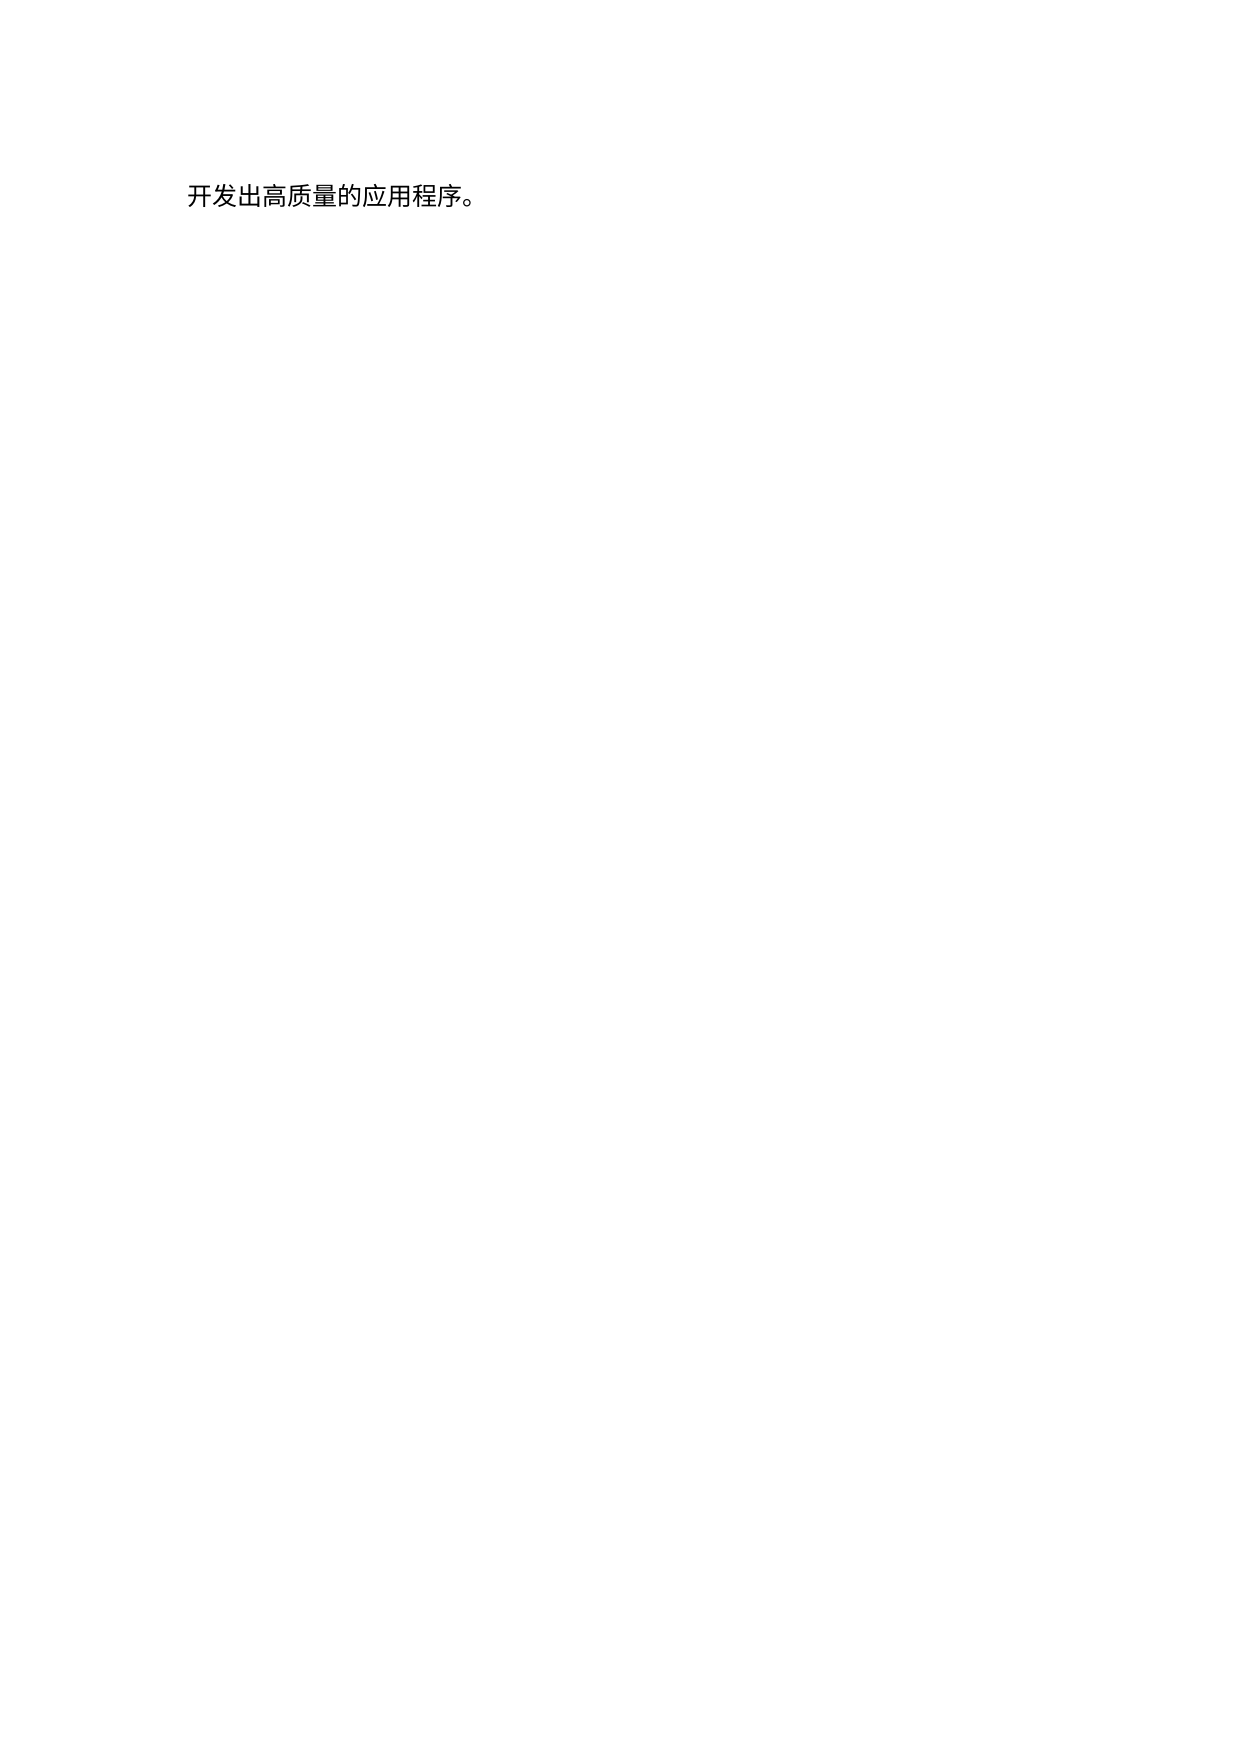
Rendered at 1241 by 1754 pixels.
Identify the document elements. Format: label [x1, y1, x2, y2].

text [187, 162, 1053, 227]
